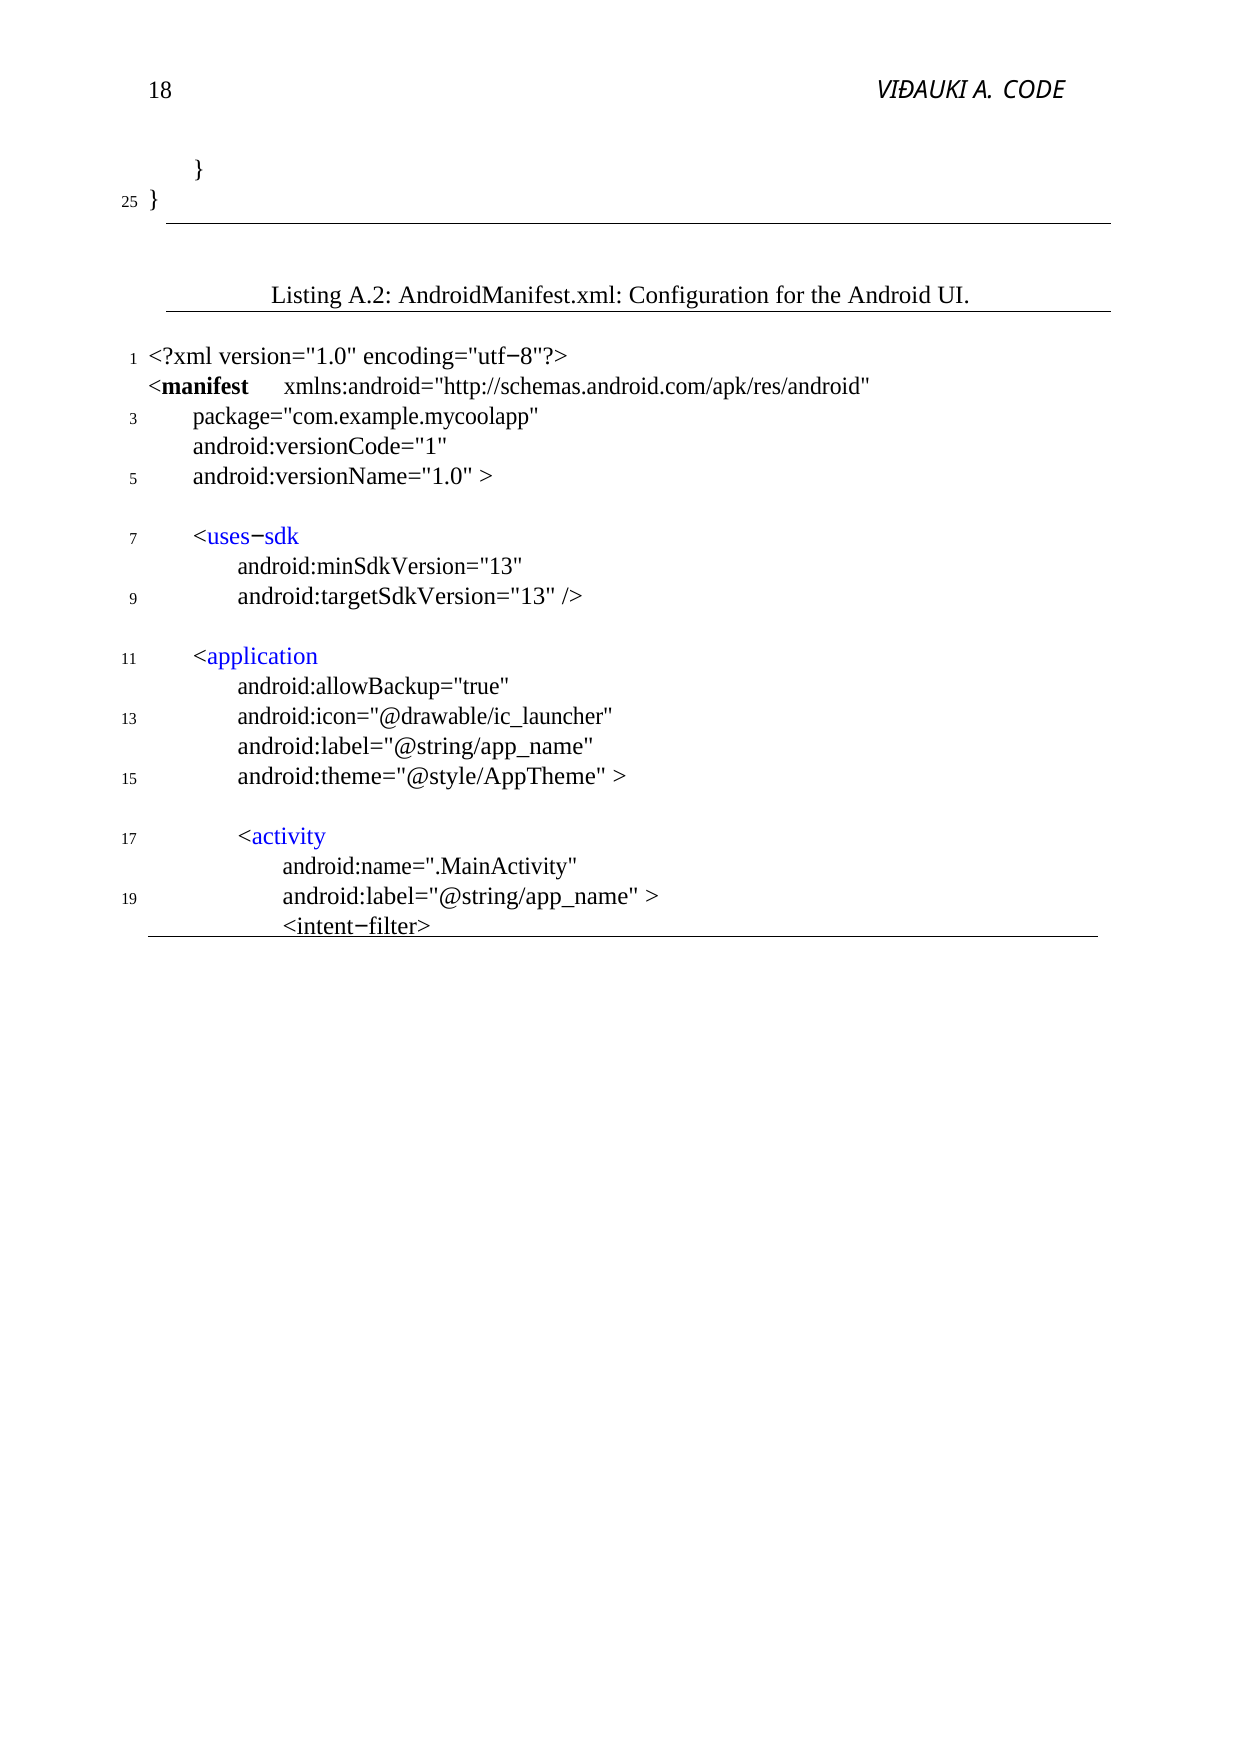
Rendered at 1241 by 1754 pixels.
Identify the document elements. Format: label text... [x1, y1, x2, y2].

text 25 } [121, 184, 1109, 213]
text 5 android:versionName="1.0" > [129, 461, 1109, 490]
text 13 android:icon="@drawable/ic_launcher" android:label="@string/app_name" [121, 701, 635, 760]
text } [193, 154, 1109, 183]
text 18 VIÐAUKI A. CODE [148, 72, 1109, 106]
text <manifest xmlns:android="http://schemas.android.com/apk/res/android" [148, 371, 1109, 400]
text 9 android:targetSdkVersion="13" /> [129, 581, 1109, 610]
text Listing A.2: AndroidManifest.xml: Configuration for the Android UI. [131, 280, 1109, 308]
text 19 android:label="@string/app_name" > [121, 881, 1109, 910]
text 3 package="com.example.mycoolapp" android:versionCode="1" [129, 401, 559, 460]
text <intent−filter> [148, 911, 1109, 940]
text 17 <activity android:name=".MainActivity" [121, 821, 594, 880]
text 1 <?xml version="1.0" encoding="utf−8"?> [129, 341, 1109, 370]
text 7 <uses−sdk android:minSdkVersion="13" [129, 521, 525, 580]
text 15 android:theme="@style/AppTheme" > [121, 761, 1109, 790]
text 11 <application android:allowBackup="true" [121, 641, 525, 700]
